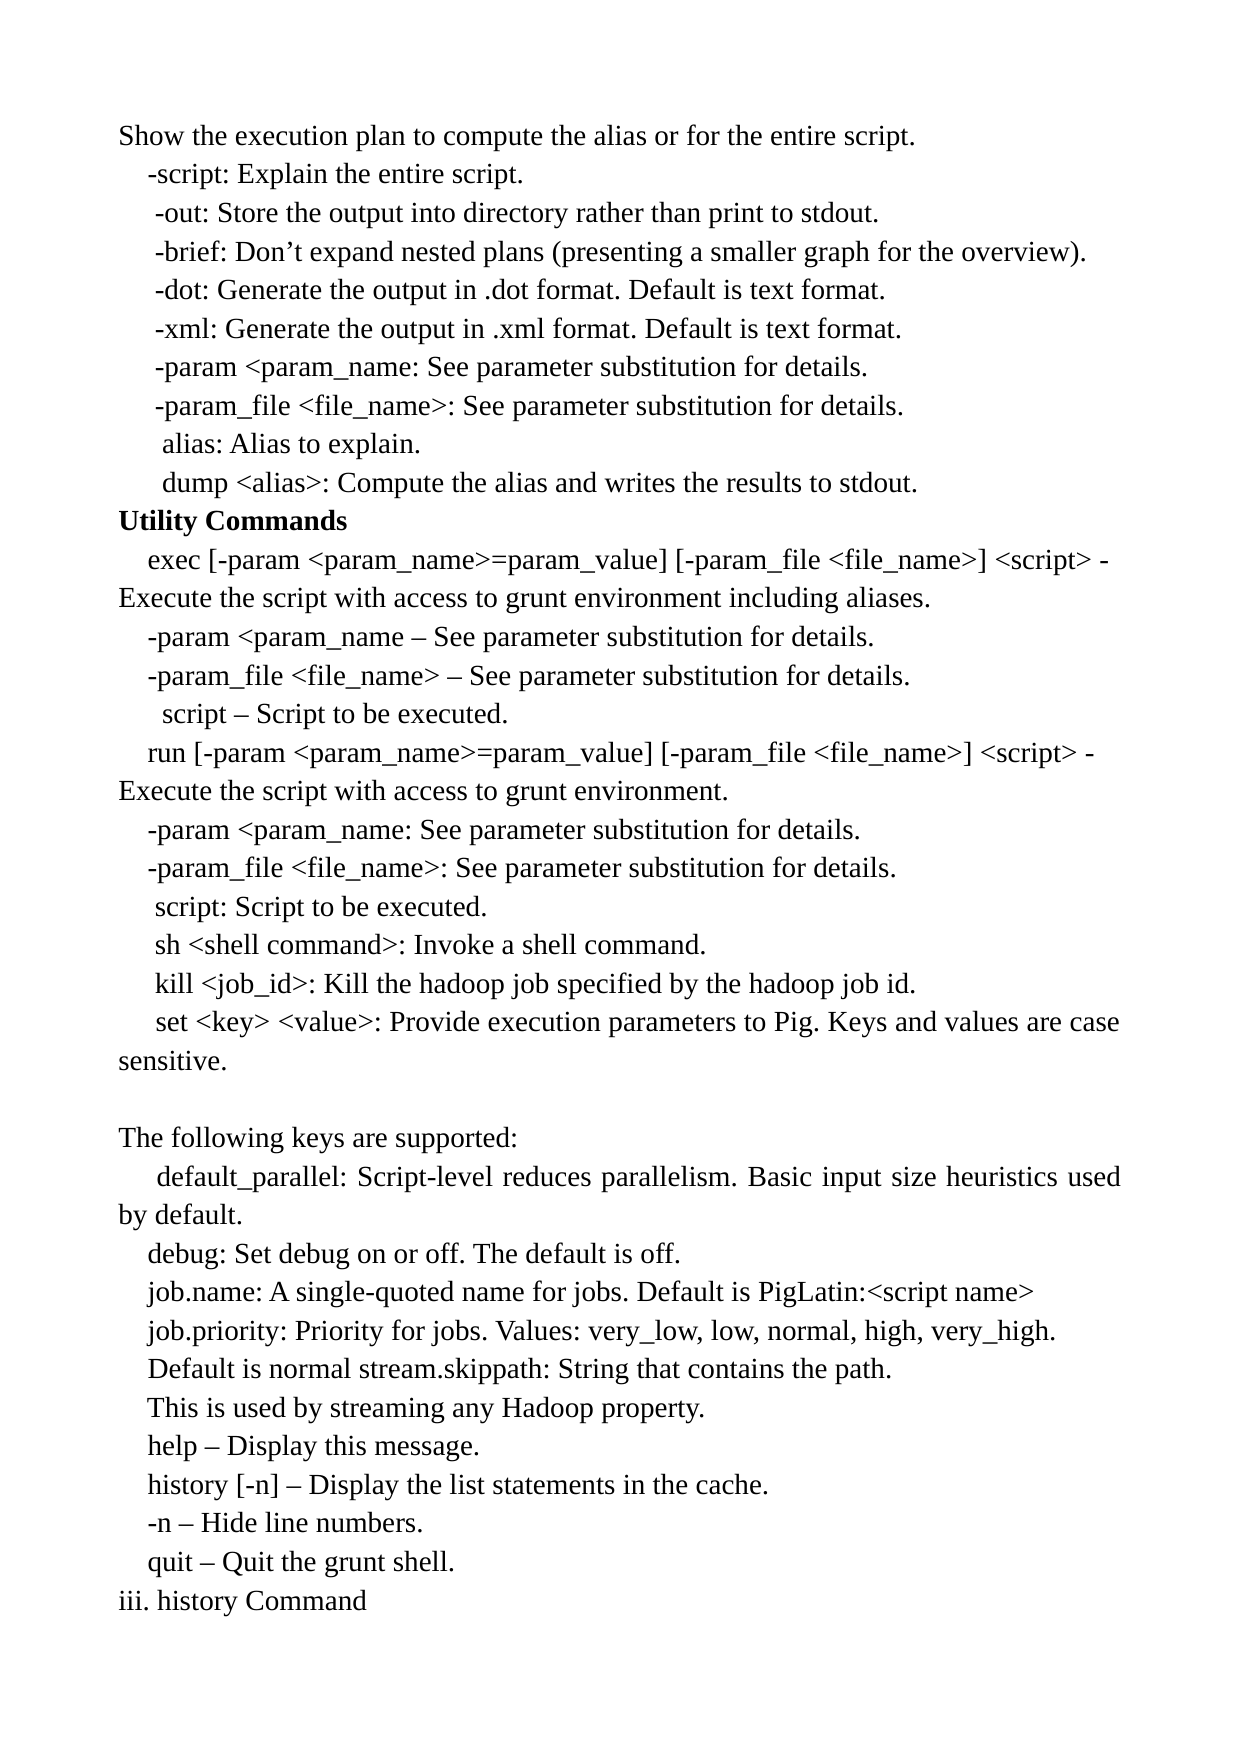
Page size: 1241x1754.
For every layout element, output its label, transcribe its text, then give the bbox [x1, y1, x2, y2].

text debug: Set debug on or off. The default is off. [118, 1236, 1122, 1269]
text Show the execution plan to compute the alias or for the entire script. [118, 118, 1122, 152]
text This is used by streaming any Hadoop property. [118, 1390, 1122, 1423]
text quit – Quit the grunt shell. [118, 1544, 1122, 1578]
text -xml: Generate the output in .xml format. Default is text format. [118, 311, 1122, 344]
text -param <param_name: See parameter substitution for details. [118, 812, 1122, 845]
text -param_file <file_name>: See parameter substitution for details. [118, 388, 1122, 421]
text Default is normal stream.skippath: String that contains the path. [118, 1351, 1122, 1385]
text alias: Alias to explain. [118, 426, 1122, 460]
text run [-param <param_name>=param_value] [-param_file <file_name>] <script> - [118, 735, 1122, 768]
text -param_file <file_name>: See parameter substitution for details. [118, 850, 1122, 884]
text kill <job_id>: Kill the hadoop job specified by the hadoop job id. [118, 966, 1122, 999]
text script: Script to be executed. [118, 889, 1122, 922]
text -n – Hide line numbers. [118, 1506, 1122, 1539]
text Execute the script with access to grunt environment. [118, 773, 1122, 807]
text iii. history Command [118, 1583, 1122, 1616]
text The following keys are supported: [118, 1120, 1122, 1154]
text script – Script to be executed. [118, 696, 1122, 730]
text -out: Store the output into directory rather than print to stdout. [118, 195, 1122, 229]
text -script: Explain the entire script. [118, 157, 1122, 190]
text default_parallel: Script-level reduces parallelism. Basic input size heuristics used by default. [118, 1159, 1122, 1231]
text -brief: Don’t expand nested plans (presenting a smaller graph for the overview). [118, 234, 1122, 267]
text -dot: Generate the output in .dot format. Default is text format. [118, 272, 1122, 306]
text help – Display this message. [118, 1428, 1122, 1462]
text sh <shell command>: Invoke a shell command. [118, 927, 1122, 961]
text Utility Commands [118, 503, 1122, 537]
text job.priority: Priority for jobs. Values: very_low, low, normal, high, very_high. [118, 1313, 1122, 1346]
text -param_file <file_name> – See parameter substitution for details. [118, 658, 1122, 691]
text set <key> <value>: Provide execution parameters to Pig. Keys and values are case sensitive. [118, 1004, 1122, 1077]
text exec [-param <param_name>=param_value] [-param_file <file_name>] <script> - [118, 542, 1122, 576]
text history [-n] – Display the list statements in the cache. [118, 1467, 1122, 1501]
text job.name: A single-quoted name for jobs. Default is PigLatin:<script name> [118, 1274, 1122, 1308]
text Execute the script with access to grunt environment including aliases. [118, 581, 1122, 614]
text -param <param_name: See parameter substitution for details. [118, 349, 1122, 383]
text dump <alias>: Compute the alias and writes the results to stdout. [118, 465, 1122, 498]
text -param <param_name – See parameter substitution for details. [118, 619, 1122, 653]
